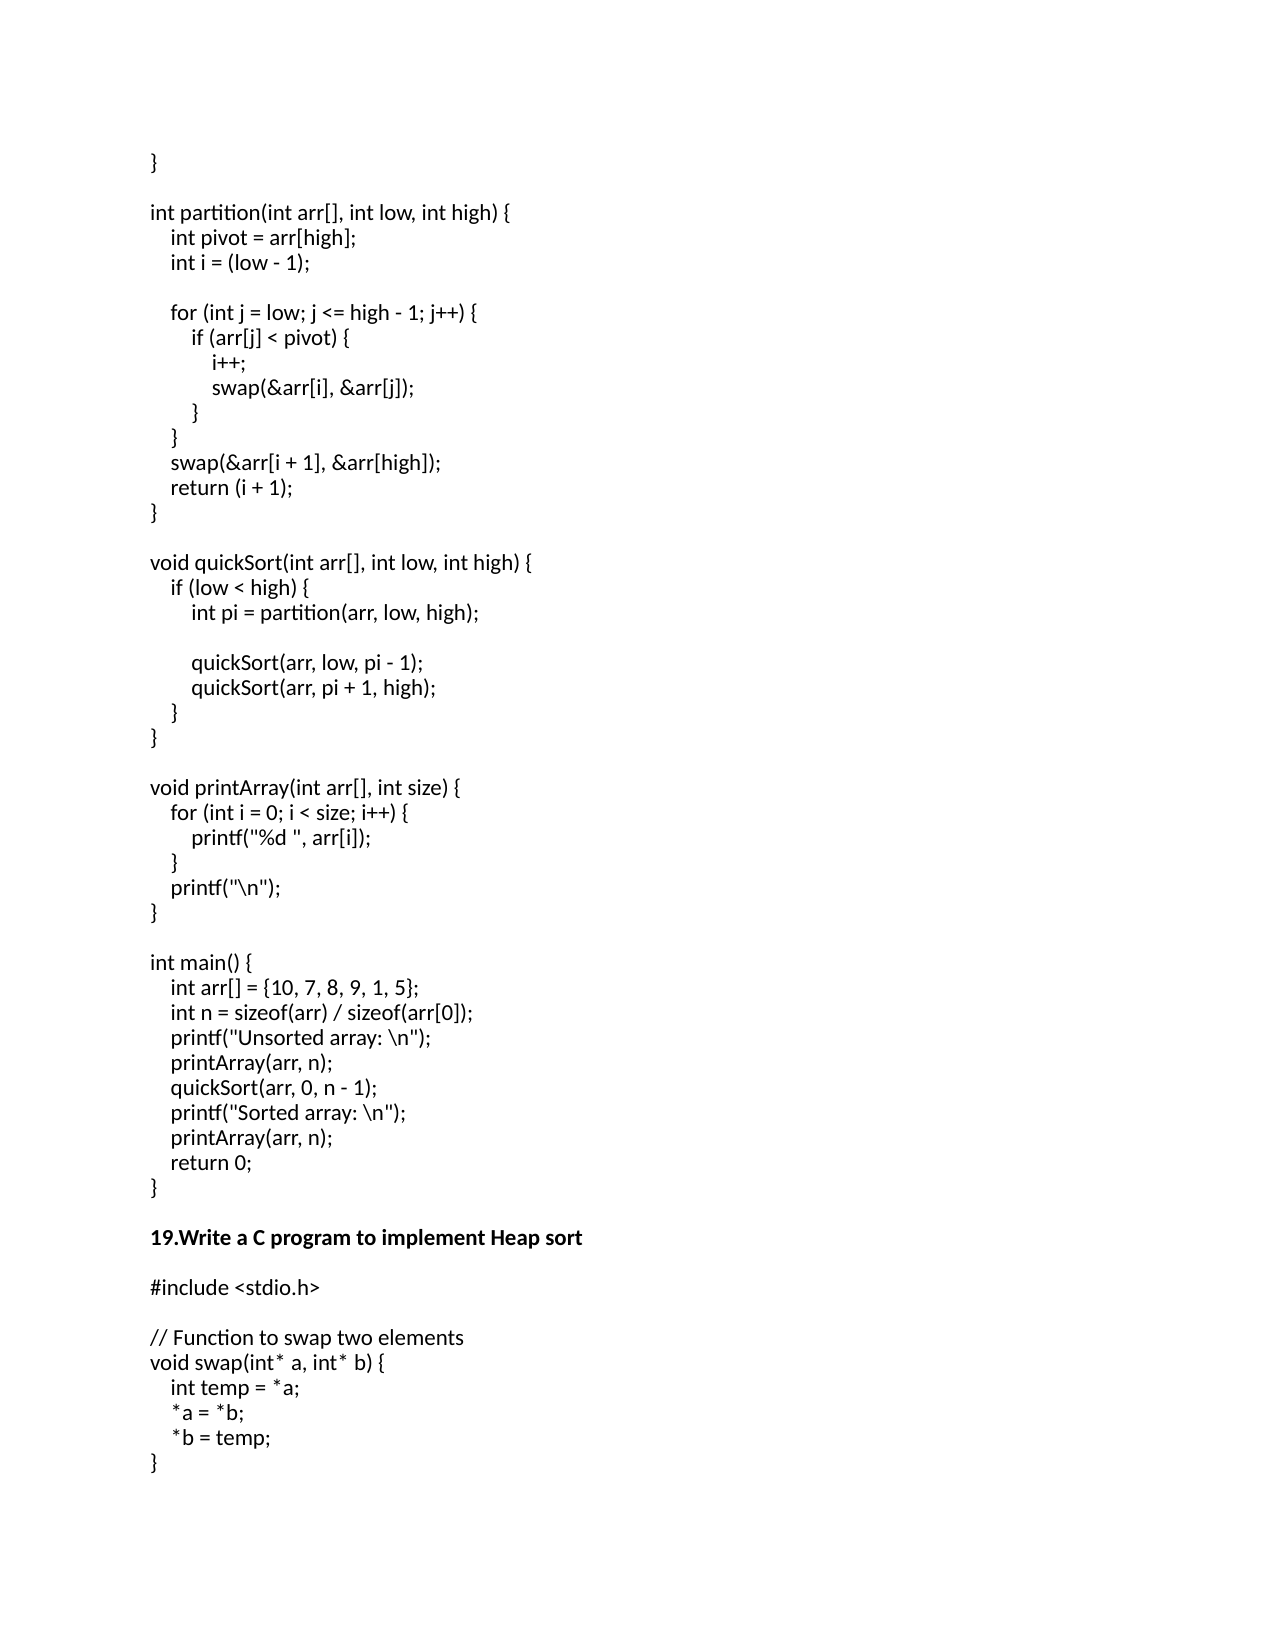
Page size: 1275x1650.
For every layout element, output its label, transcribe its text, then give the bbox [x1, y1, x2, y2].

text void printArray(int arr[], int size) { [150, 775, 1125, 800]
text } [150, 725, 1125, 750]
text printf("Unsorted array: \n"); [150, 1025, 1125, 1050]
text for (int j = low; j <= high - 1; j++) { [150, 300, 1125, 325]
text quickSort(arr, pi + 1, high); [150, 675, 1125, 700]
text int pivot = arr[high]; [150, 225, 1125, 250]
text #include <stdio.h> [150, 1275, 1125, 1300]
text } [150, 400, 1125, 425]
text } [150, 900, 1125, 925]
text } [150, 1450, 1125, 1475]
text int pi = partition(arr, low, high); [150, 600, 1125, 625]
text int main() { [150, 950, 1125, 975]
text } [150, 425, 1125, 450]
text *a = *b; [150, 1400, 1125, 1425]
text int partition(int arr[], int low, int high) { [150, 200, 1125, 225]
text } [150, 150, 1125, 175]
text if (arr[j] < pivot) { [150, 325, 1125, 350]
text swap(&arr[i], &arr[j]); [150, 375, 1125, 400]
text quickSort(arr, low, pi - 1); [150, 650, 1125, 675]
text // Function to swap two elements [150, 1325, 1125, 1350]
text printArray(arr, n); [150, 1050, 1125, 1075]
text return 0; [150, 1150, 1125, 1175]
text printf("\n"); [150, 875, 1125, 900]
text } [150, 500, 1125, 525]
text void quickSort(int arr[], int low, int high) { [150, 550, 1125, 575]
text } [150, 700, 1125, 725]
text return (i + 1); [150, 475, 1125, 500]
text printf("%d ", arr[i]); [150, 825, 1125, 850]
text swap(&arr[i + 1], &arr[high]); [150, 450, 1125, 475]
text int temp = *a; [150, 1375, 1125, 1400]
text i++; [150, 350, 1125, 375]
text } [150, 1175, 1125, 1200]
text quickSort(arr, 0, n - 1); [150, 1075, 1125, 1100]
text void swap(int* a, int* b) { [150, 1350, 1125, 1375]
text 19.Write a C program to implement Heap sort [150, 1225, 1125, 1250]
text *b = temp; [150, 1425, 1125, 1450]
text printArray(arr, n); [150, 1125, 1125, 1150]
text if (low < high) { [150, 575, 1125, 600]
text printf("Sorted array: \n"); [150, 1100, 1125, 1125]
text int arr[] = {10, 7, 8, 9, 1, 5}; [150, 975, 1125, 1000]
text int n = sizeof(arr) / sizeof(arr[0]); [150, 1000, 1125, 1025]
text } [150, 850, 1125, 875]
text int i = (low - 1); [150, 250, 1125, 275]
text for (int i = 0; i < size; i++) { [150, 800, 1125, 825]
